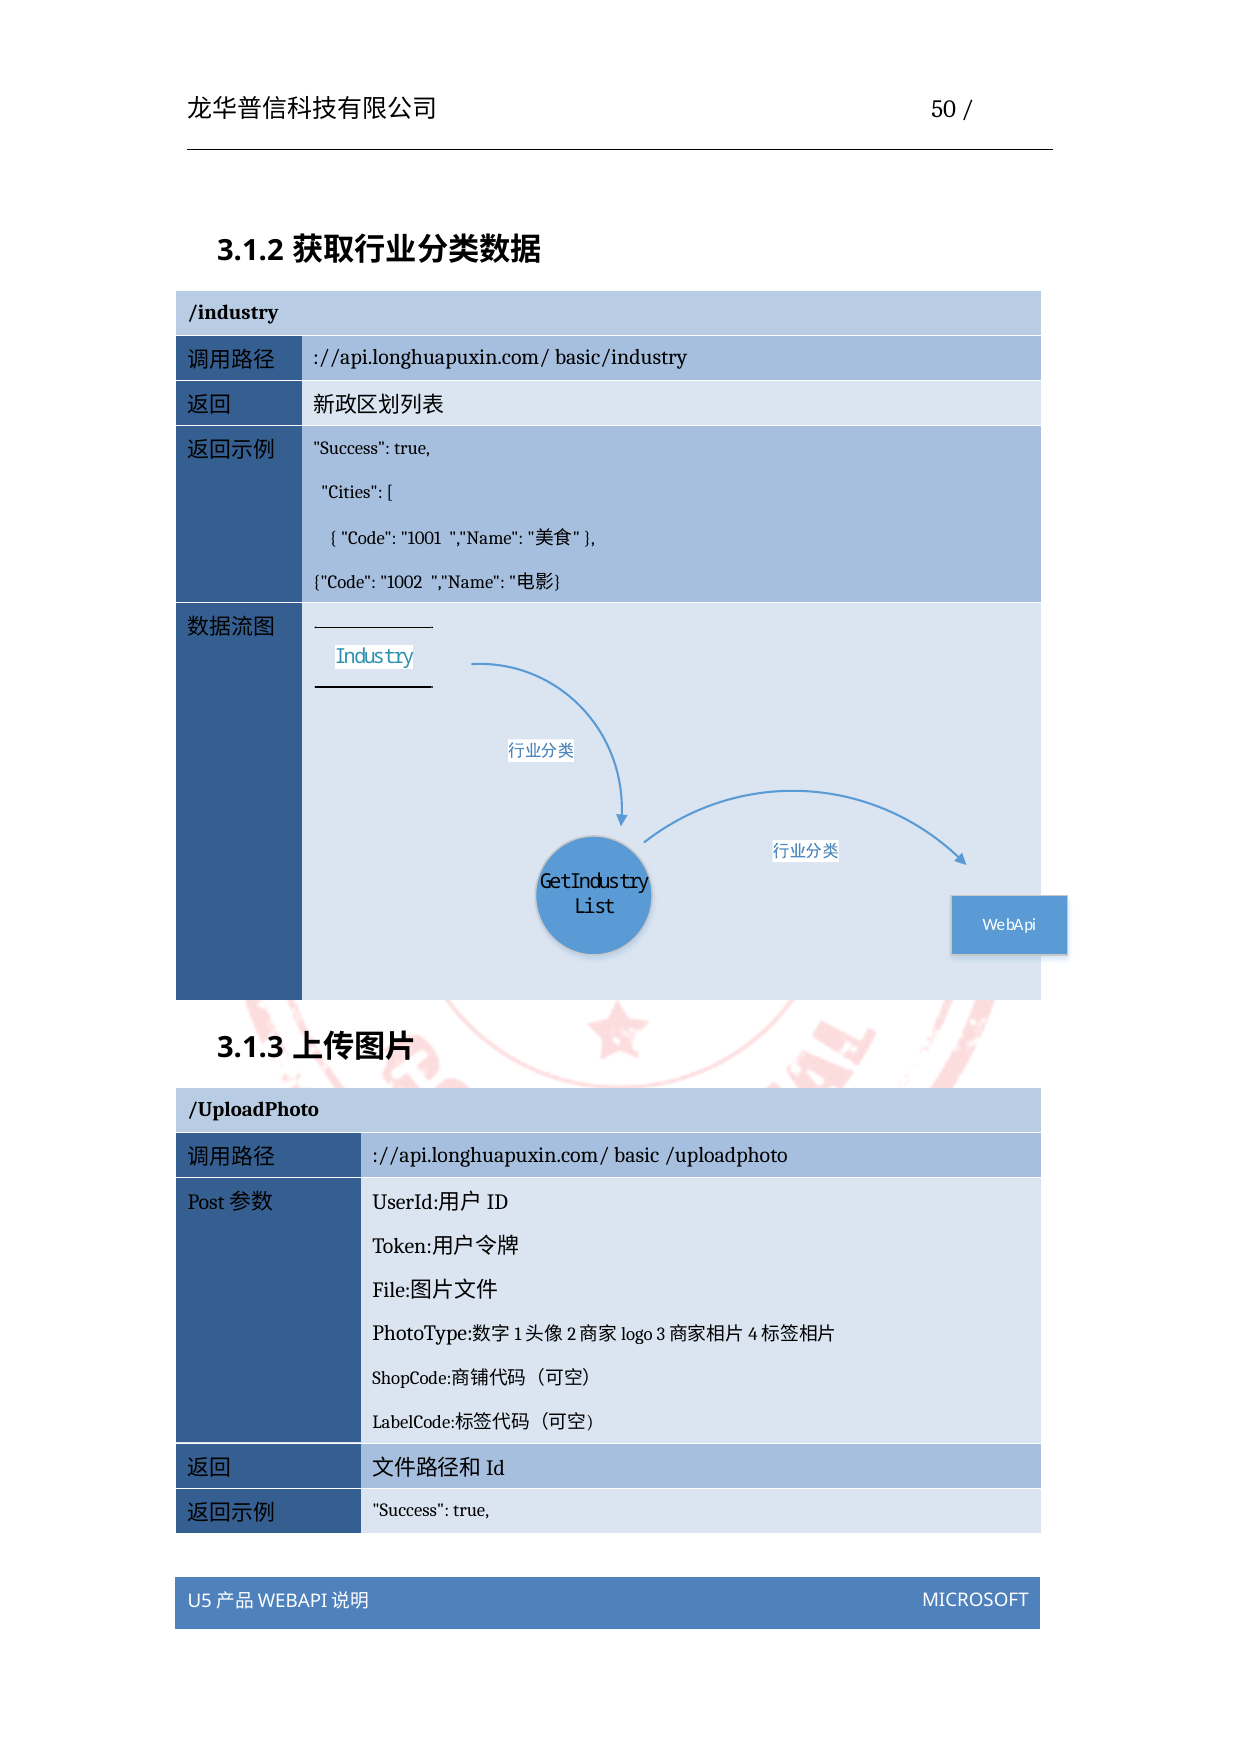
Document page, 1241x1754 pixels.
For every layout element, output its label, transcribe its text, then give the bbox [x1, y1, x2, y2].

subtitle 上传图片 [217, 1000, 1053, 1088]
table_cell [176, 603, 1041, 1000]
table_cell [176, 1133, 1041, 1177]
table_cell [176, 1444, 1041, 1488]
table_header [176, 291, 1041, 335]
subtitle 获取行业分类数据 [217, 202, 1053, 291]
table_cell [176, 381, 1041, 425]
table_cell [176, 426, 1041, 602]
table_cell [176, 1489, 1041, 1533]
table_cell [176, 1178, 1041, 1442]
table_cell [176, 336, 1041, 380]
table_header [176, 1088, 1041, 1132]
